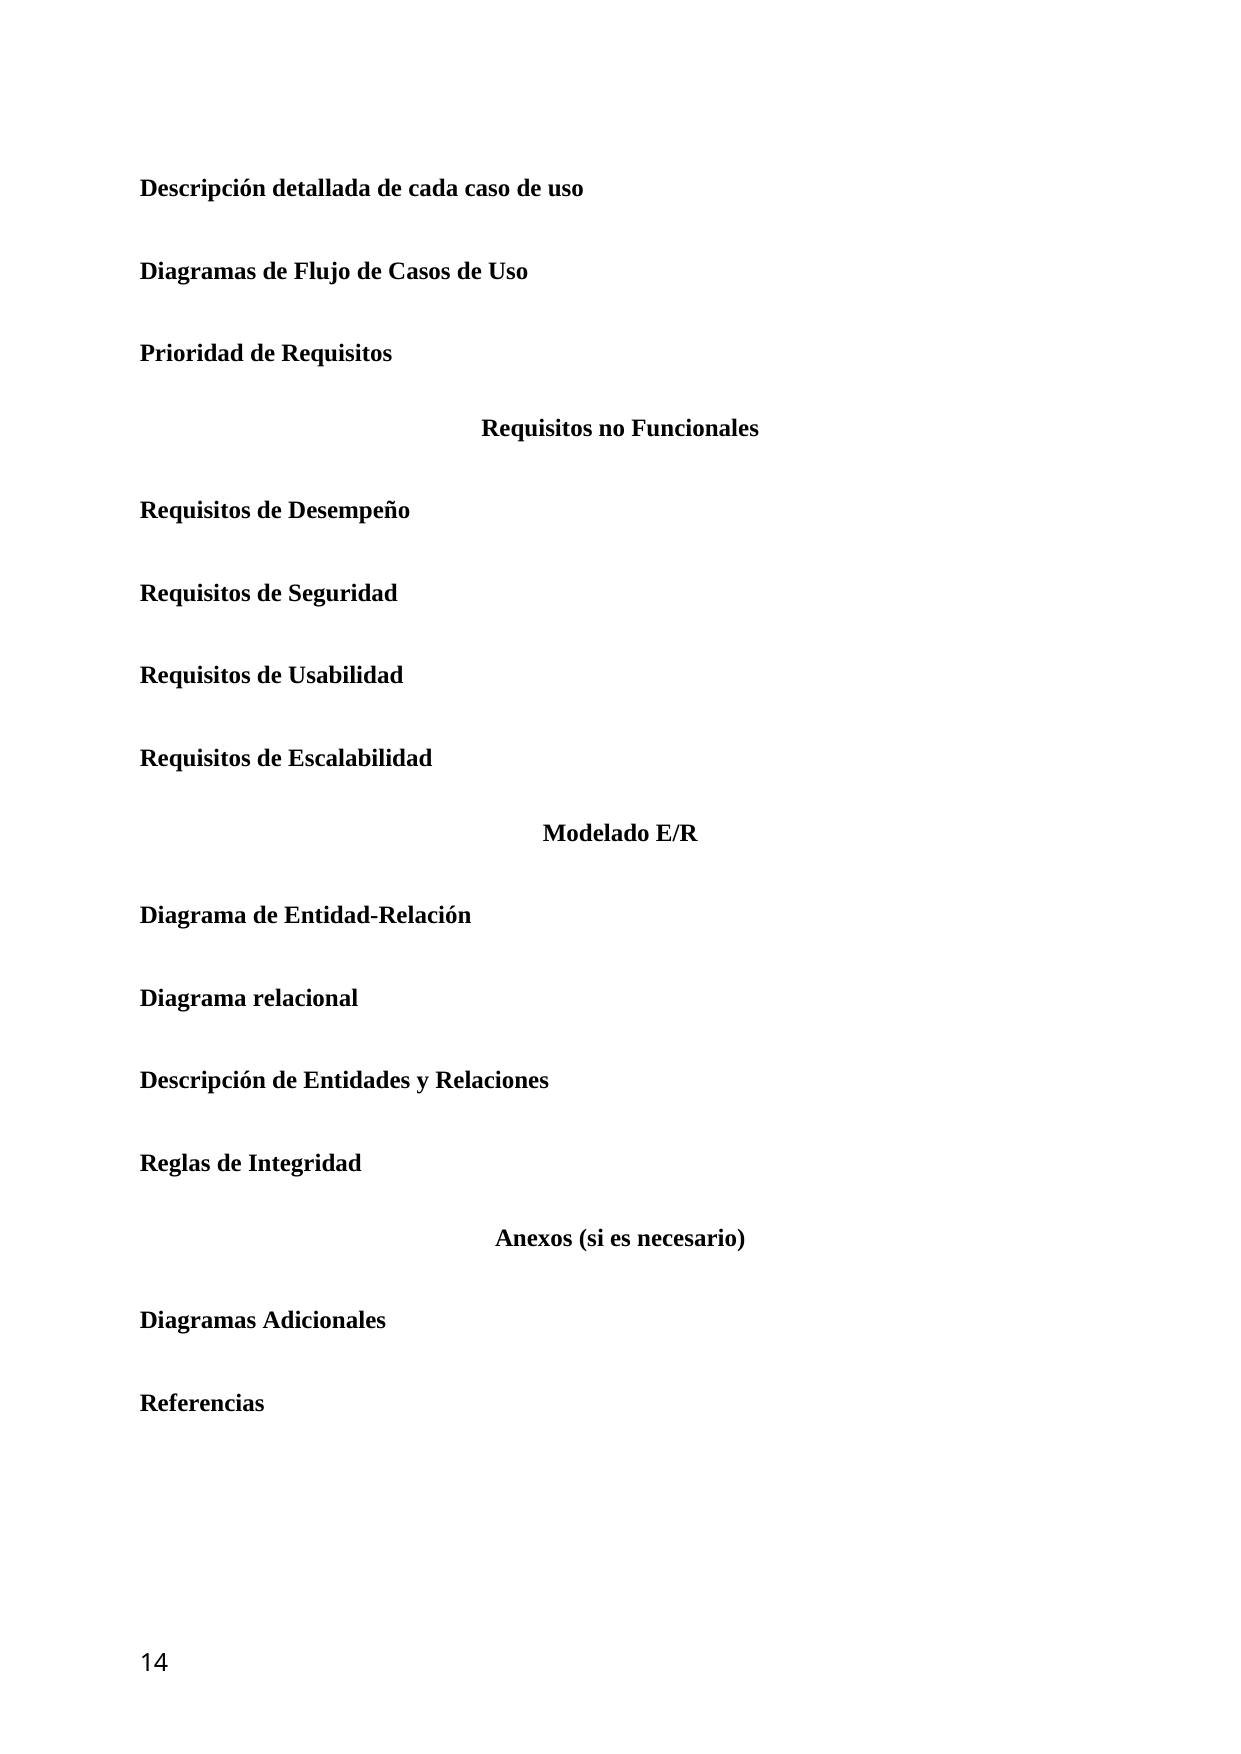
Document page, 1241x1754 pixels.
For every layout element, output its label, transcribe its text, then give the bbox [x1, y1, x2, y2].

subtitle Prioridad de Requisitos [139, 338, 1101, 367]
subtitle Requisitos de Usabilidad [139, 661, 1101, 689]
subtitle Diagrama relacional [139, 983, 1101, 1012]
subtitle Requisitos de Desempeño [139, 496, 1101, 524]
subtitle Diagramas Adicionales [139, 1305, 1101, 1334]
subtitle Descripción de Entidades y Relaciones [139, 1065, 1101, 1094]
subtitle Referencias [139, 1388, 1101, 1416]
subtitle Requisitos de Escalabilidad [139, 743, 1101, 772]
subtitle Requisitos no Funcionales [139, 413, 1101, 442]
subtitle Diagramas de Flujo de Casos de Uso [139, 256, 1101, 284]
subtitle Diagrama de Entidad-Relación [139, 900, 1101, 929]
subtitle Descripción detallada de cada caso de uso [139, 173, 1101, 202]
subtitle Anexos (si es necesario) [139, 1223, 1101, 1251]
subtitle Requisitos de Seguridad [139, 578, 1101, 607]
subtitle Modelado E/R [139, 818, 1101, 847]
subtitle Reglas de Integridad [139, 1148, 1101, 1177]
